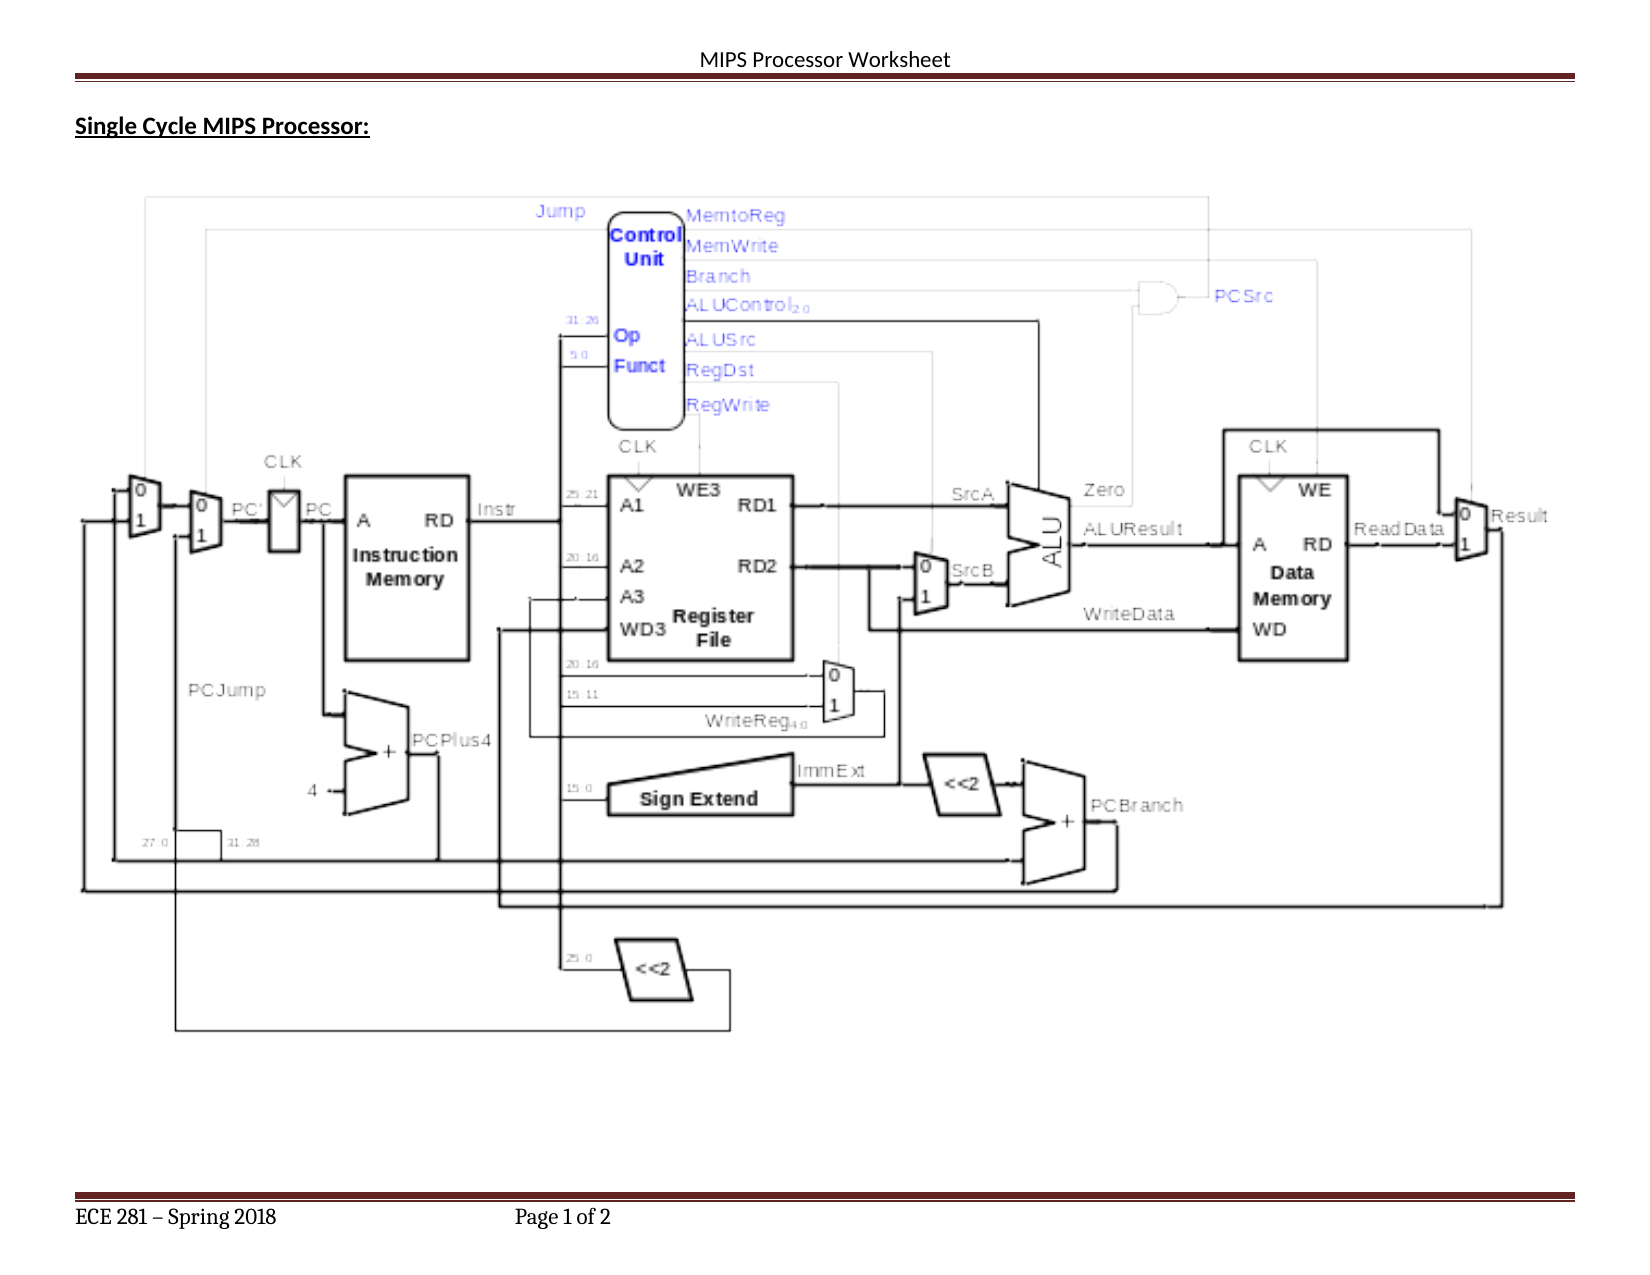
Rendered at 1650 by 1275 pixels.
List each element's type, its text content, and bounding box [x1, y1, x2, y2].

text Single Cycle MIPS Processor: [75, 110, 1575, 141]
